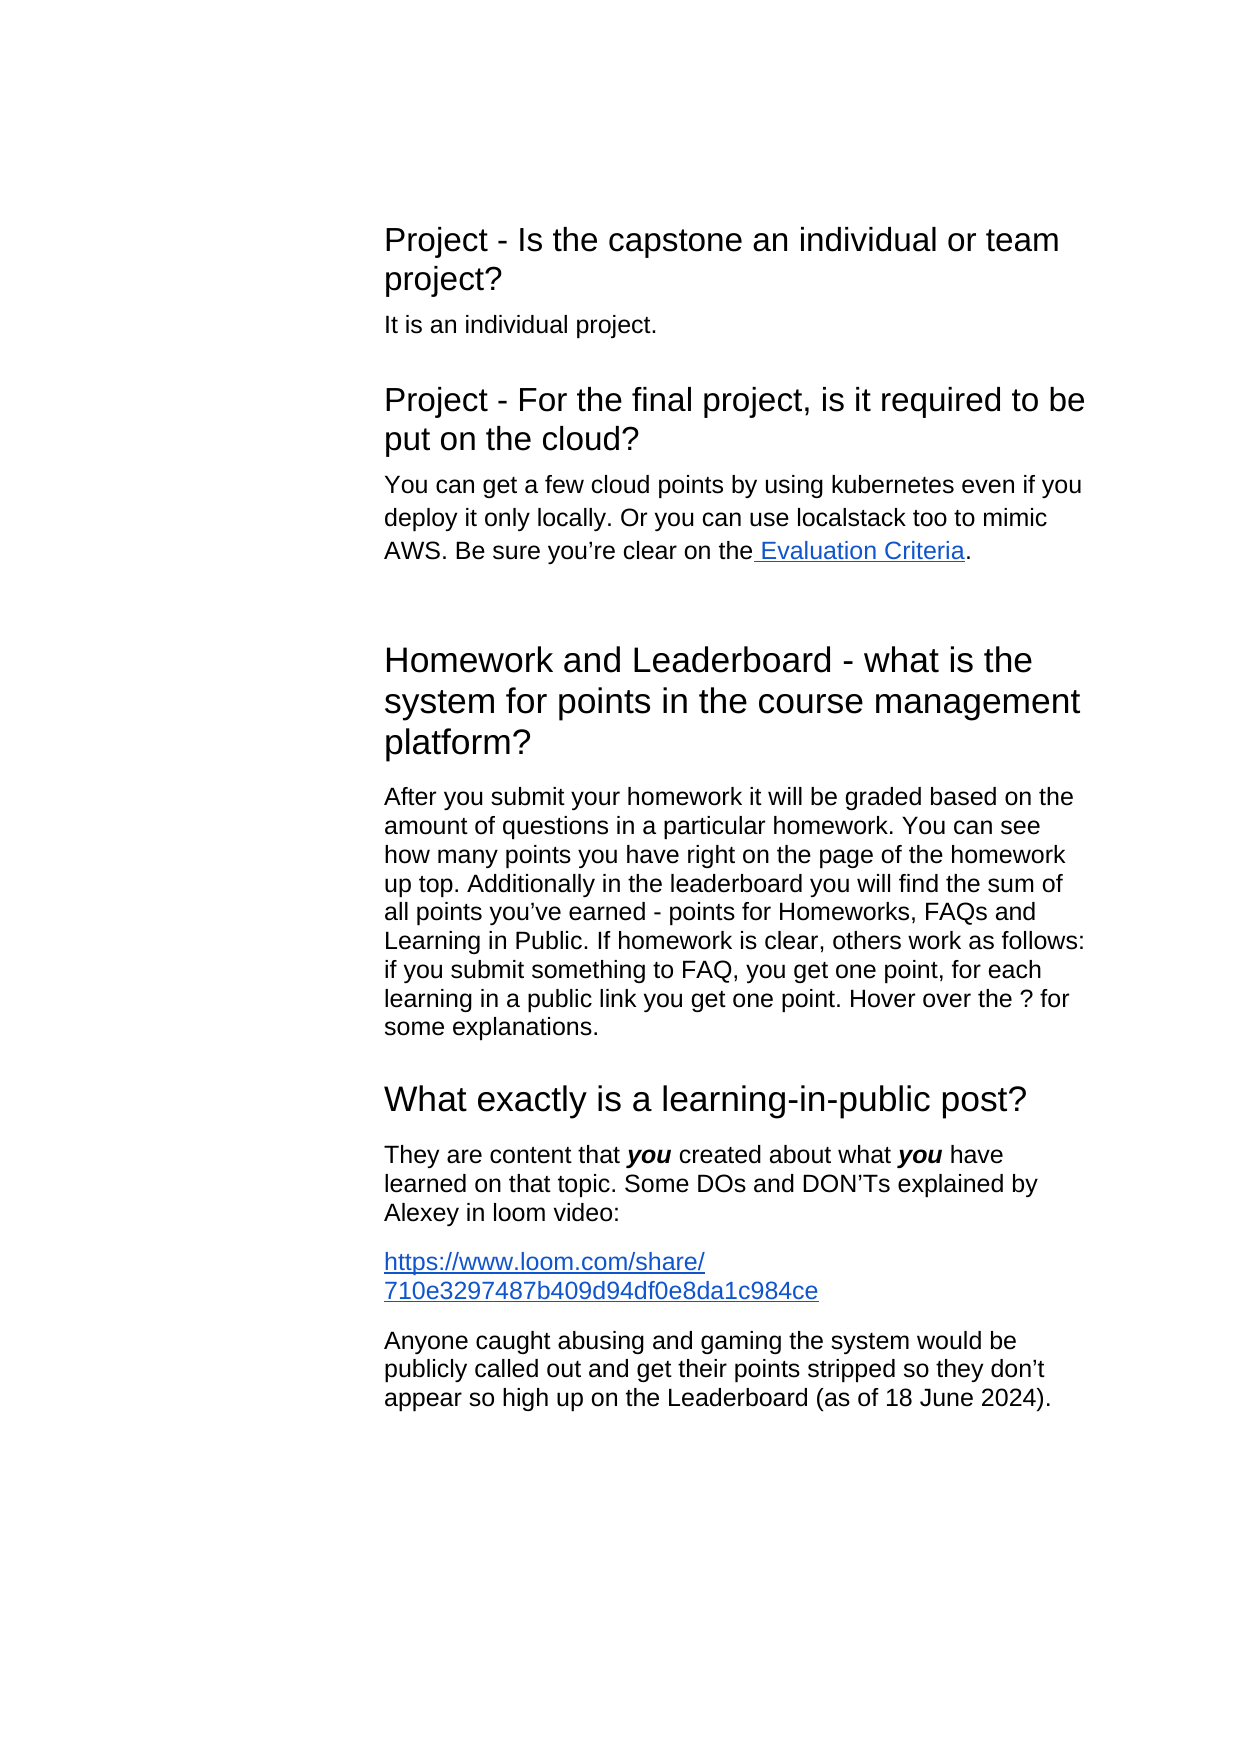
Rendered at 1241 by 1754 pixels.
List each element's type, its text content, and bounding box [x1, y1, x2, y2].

text Anyone caught abusing and gaming the system would be publicly called out and get their points stripped so they don’t appear so high up on the Leaderboard (as of 18 June 2024). [384, 1326, 1093, 1412]
subtitle Project - Is the capstone an individual or team project? [384, 221, 1093, 297]
text You can get a few cloud points by using kubernetes even if you deploy it only locally. Or you can use localstack too to mimic AWS. Be sure you’re clear on the Evaluation Criteria. [384, 470, 1093, 564]
text They are content that you created about what you have learned on that topic. Some DOs and DON’Ts explained by Alexey in loom video: [384, 1140, 1093, 1226]
subtitle What exactly is a learning-in-public post? [384, 1079, 1093, 1119]
text https://www.loom.com/share/710e3297487b409d94df0e8da1c984ce [384, 1247, 1093, 1305]
text It is an individual project. [384, 310, 1093, 339]
subtitle Project - For the final project, is it required to be put on the cloud? [384, 380, 1093, 457]
subtitle Homework and Leaderboard - what is the system for points in the course management platform? [384, 639, 1093, 762]
text After you submit your homework it will be graded based on the amount of questions in a particular homework. You can see how many points you have right on the page of the homework up top. Additionally in the leaderboard you will find the sum of all points you’ve earned - points for Homeworks, FAQs and Learning in Public. If homework is clear, others work as follows: if you submit something to FAQ, you get one point, for each learning in a public link you get one point. Hover over the ? for some explanations. [384, 782, 1093, 1041]
